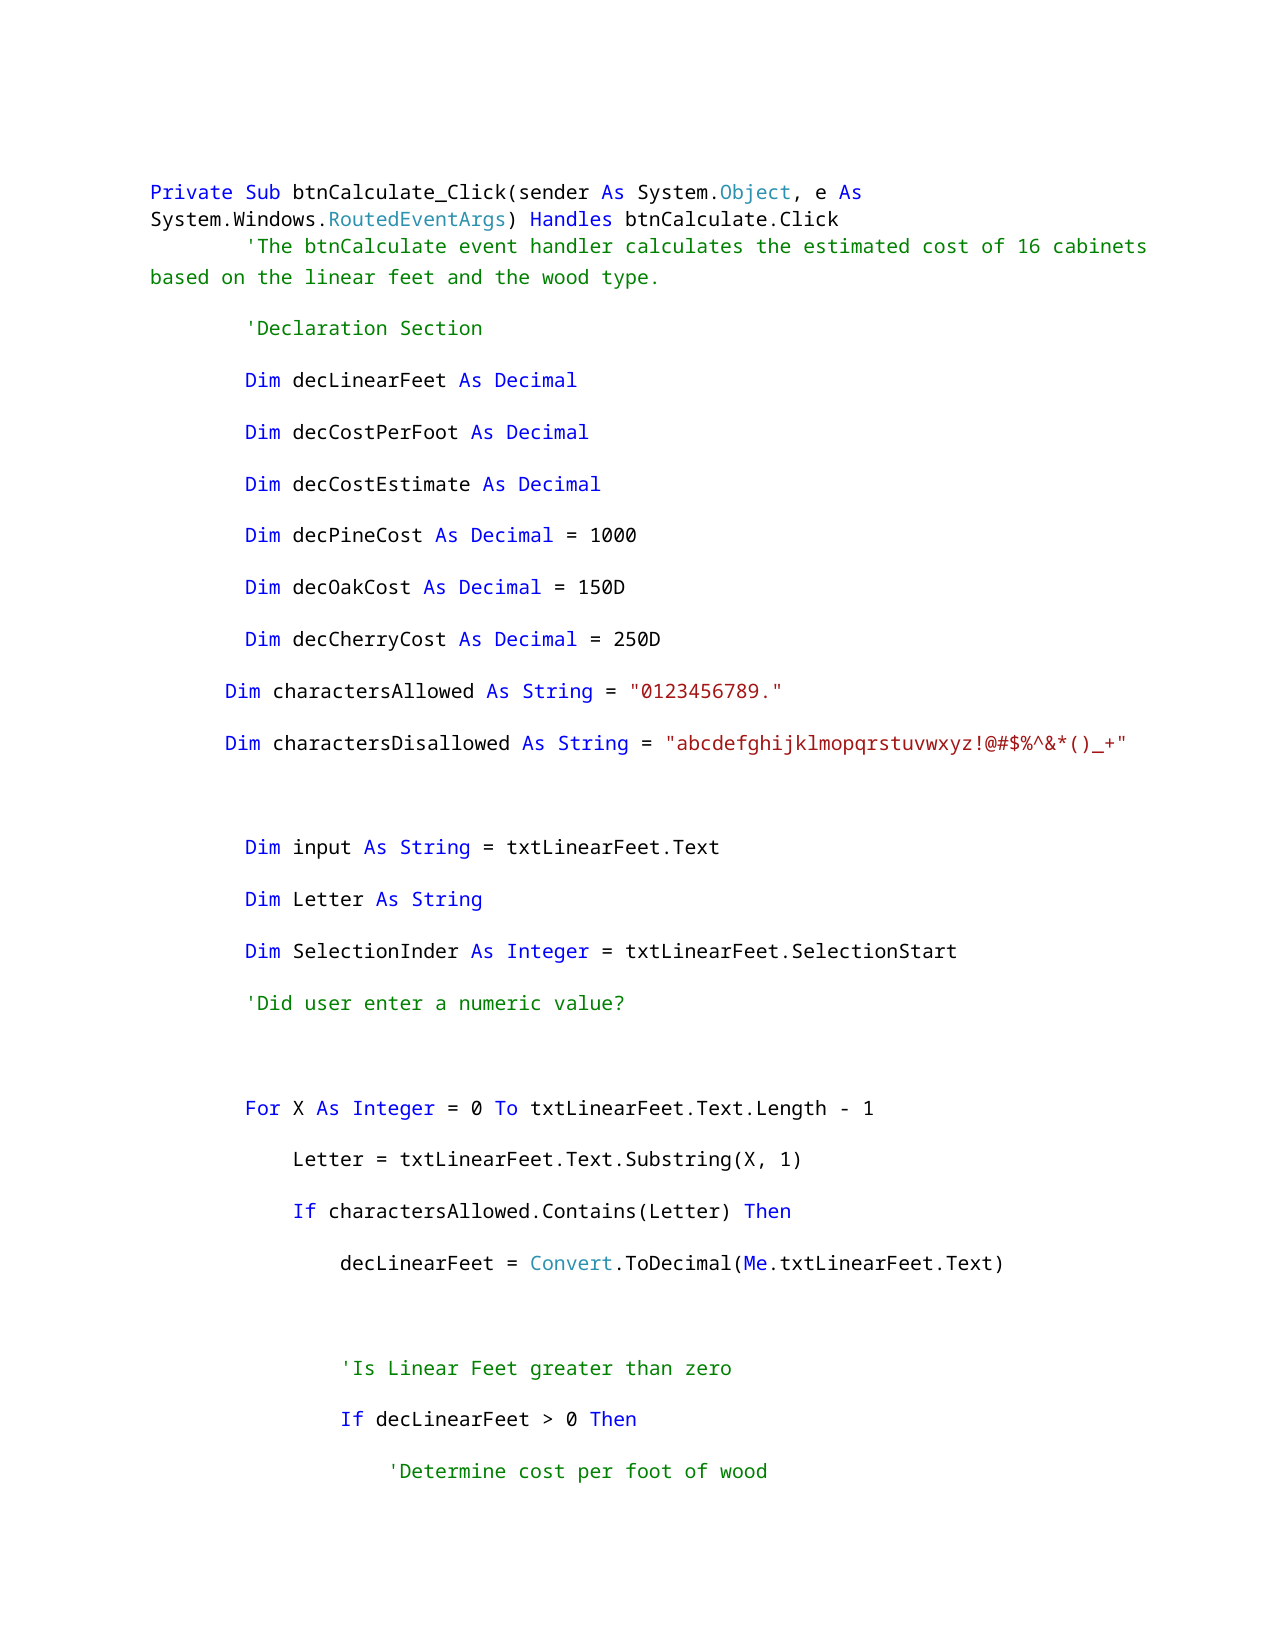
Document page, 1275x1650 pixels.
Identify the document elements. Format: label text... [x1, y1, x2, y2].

text 'Is Linear Feet greater than zero [150, 1354, 1161, 1381]
text For X As Integer = 0 To txtLinearFeet.Text.Length - 1 [150, 1094, 1161, 1121]
text Dim charactersAllowed As String = "0123456789." [150, 677, 1161, 704]
text Dim decCostPerFoot As Decimal [150, 418, 1161, 445]
text Letter = txtLinearFeet.Text.Substring(X, 1) [150, 1146, 1161, 1172]
text Private Sub btnCalculate_Click(sender As System.Object, e As System.Windows.RoutedEventArgs) Handles btnCalculate.Click [150, 178, 1161, 232]
text Dim decCostEstimate As Decimal [150, 470, 1161, 497]
text Dim SelectionInder As Integer = txtLinearFeet.SelectionStart [150, 937, 1161, 964]
text 'The btnCalculate event handler calculates the estimated cost of 16 cabinets based on the linear feet and the wood type. [150, 232, 1161, 290]
text If decLinearFeet > 0 Then [150, 1406, 1161, 1433]
text Dim decOakCost As Decimal = 150D [150, 573, 1161, 601]
text Dim Letter As String [150, 885, 1161, 912]
text If charactersAllowed.Contains(Letter) Then [150, 1197, 1161, 1224]
text Dim input As String = txtLinearFeet.Text [150, 834, 1161, 861]
text 'Determine cost per foot of wood [150, 1457, 1161, 1484]
text Dim decPineCost As Decimal = 1000 [150, 522, 1161, 549]
text decLinearFeet = Convert.ToDecimal(Me.txtLinearFeet.Text) [150, 1249, 1161, 1276]
text 'Did user enter a numeric value? [150, 989, 1161, 1016]
text Dim charactersDisallowed As String = "abcdefghijklmopqrstuvwxyz!@#$%^&*()_+" [150, 729, 1161, 756]
text Dim decCherryCost As Decimal = 250D [150, 625, 1161, 652]
text Dim decLinearFeet As Decimal [150, 366, 1161, 393]
text 'Declaration Section [150, 315, 1161, 342]
